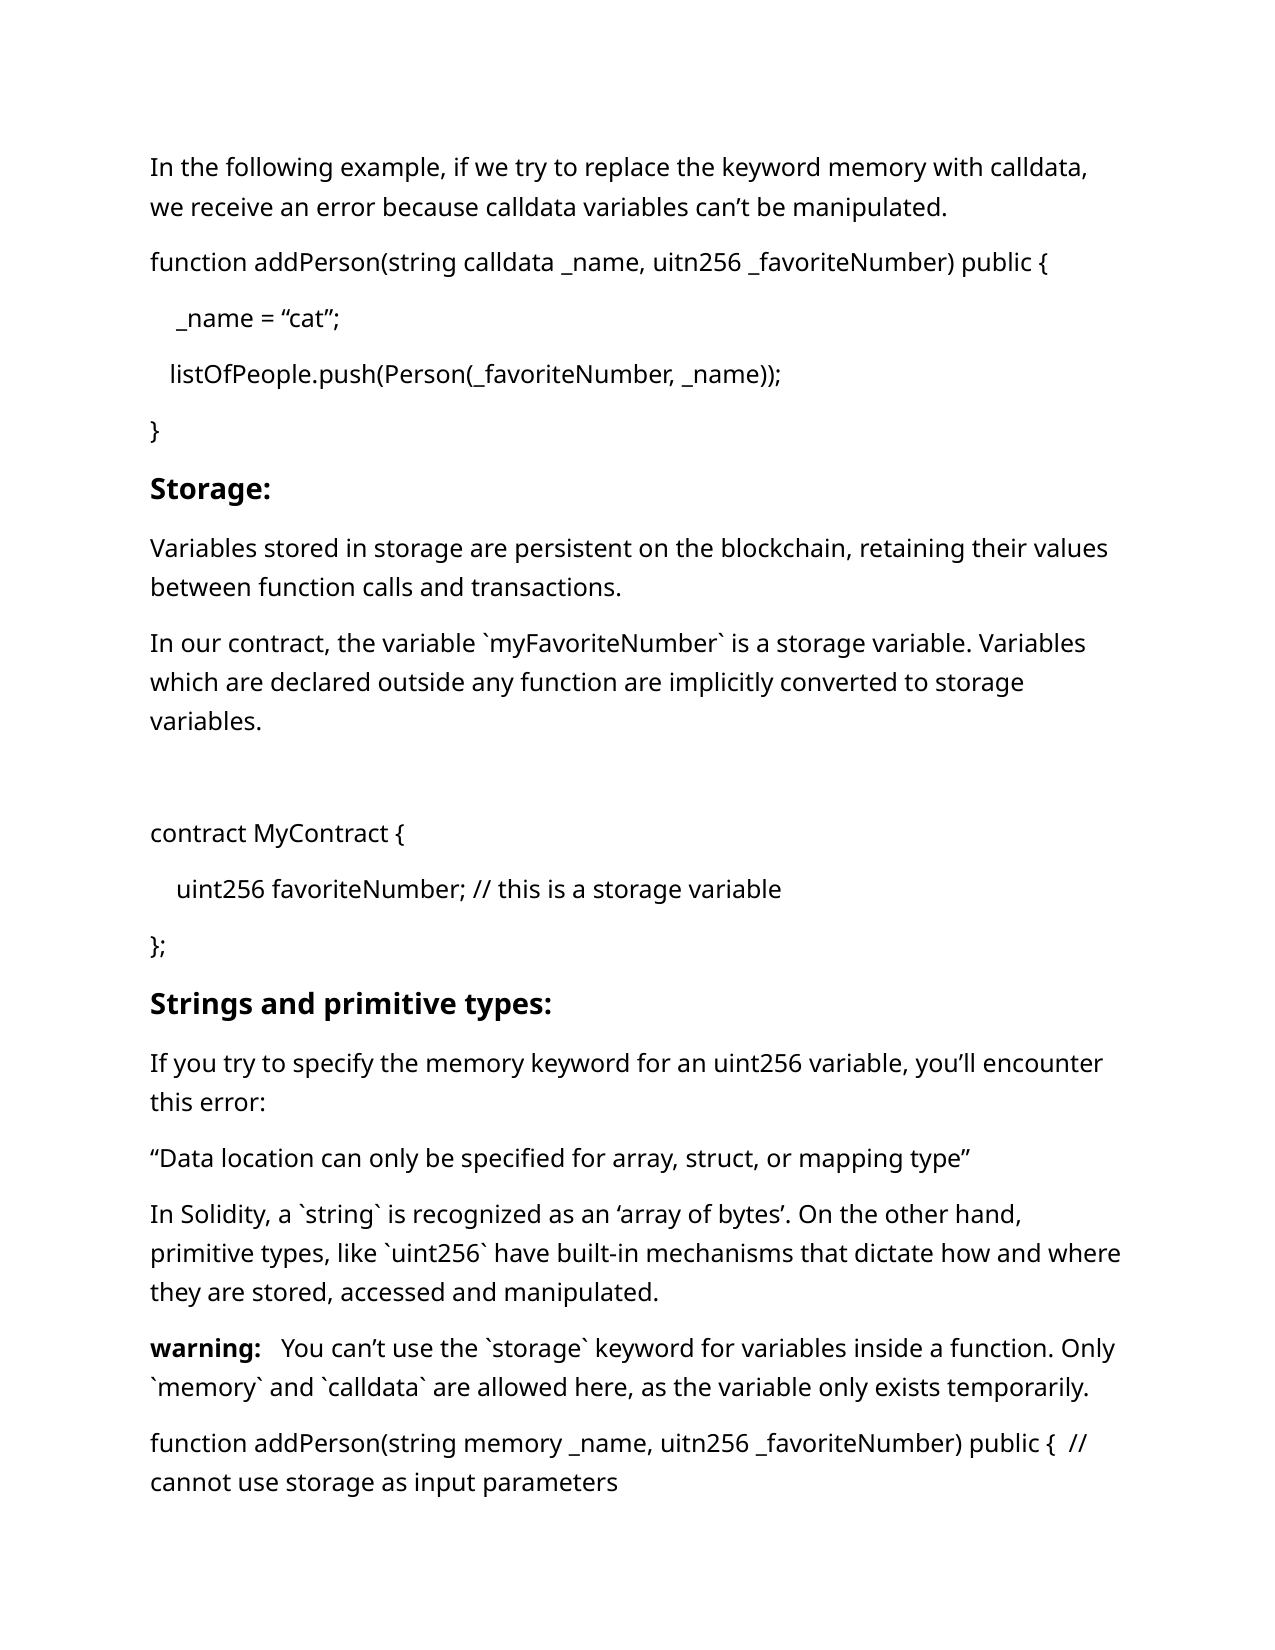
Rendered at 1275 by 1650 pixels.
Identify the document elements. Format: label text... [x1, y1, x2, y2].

text In Solidity, a `string` is recognized as an ‘array of bytes’. On the other hand, primitive types, like `uint256` have built-in mechanisms that dictate how and where they are stored, accessed and manipulated. [150, 1196, 1125, 1309]
text }; [150, 927, 1125, 961]
text In our contract, the variable `myFavoriteNumber` is a storage variable. Variables which are declared outside any function are implicitly converted to storage variables. [150, 626, 1125, 738]
text In the following example, if we try to replace the keyword memory with calldata, we receive an error because calldata variables can’t be manipulated. [150, 150, 1125, 223]
text function addPerson(string calldata _name, uitn256 _favoriteNumber) public { [150, 245, 1125, 279]
text } [150, 412, 1125, 447]
text If you try to specify the memory keyword for an uint256 variable, you’ll encounter this error: [150, 1045, 1125, 1119]
text contract MyContract { [150, 816, 1125, 850]
text function addPerson(string memory _name, uitn256 _favoriteNumber) public { // cannot use storage as input parameters [150, 1425, 1125, 1499]
text _name = “cat”; [150, 301, 1125, 335]
text Variables stored in storage are persistent on the blockchain, retaining their values between function calls and transactions. [150, 531, 1125, 604]
text warning: You can’t use the `storage` keyword for variables inside a function. Only `memory` and `calldata` are allowed here, as the variable only exists temporarily. [150, 1330, 1125, 1404]
text Strings and primitive types: [150, 983, 1125, 1023]
text uint256 favoriteNumber; // this is a storage variable [150, 871, 1125, 906]
text listOfPeople.push(Person(_favoriteNumber, _name)); [150, 357, 1125, 391]
text “Data location can only be specified for array, struct, or mapping type” [150, 1140, 1125, 1174]
text Storage: [150, 468, 1125, 508]
